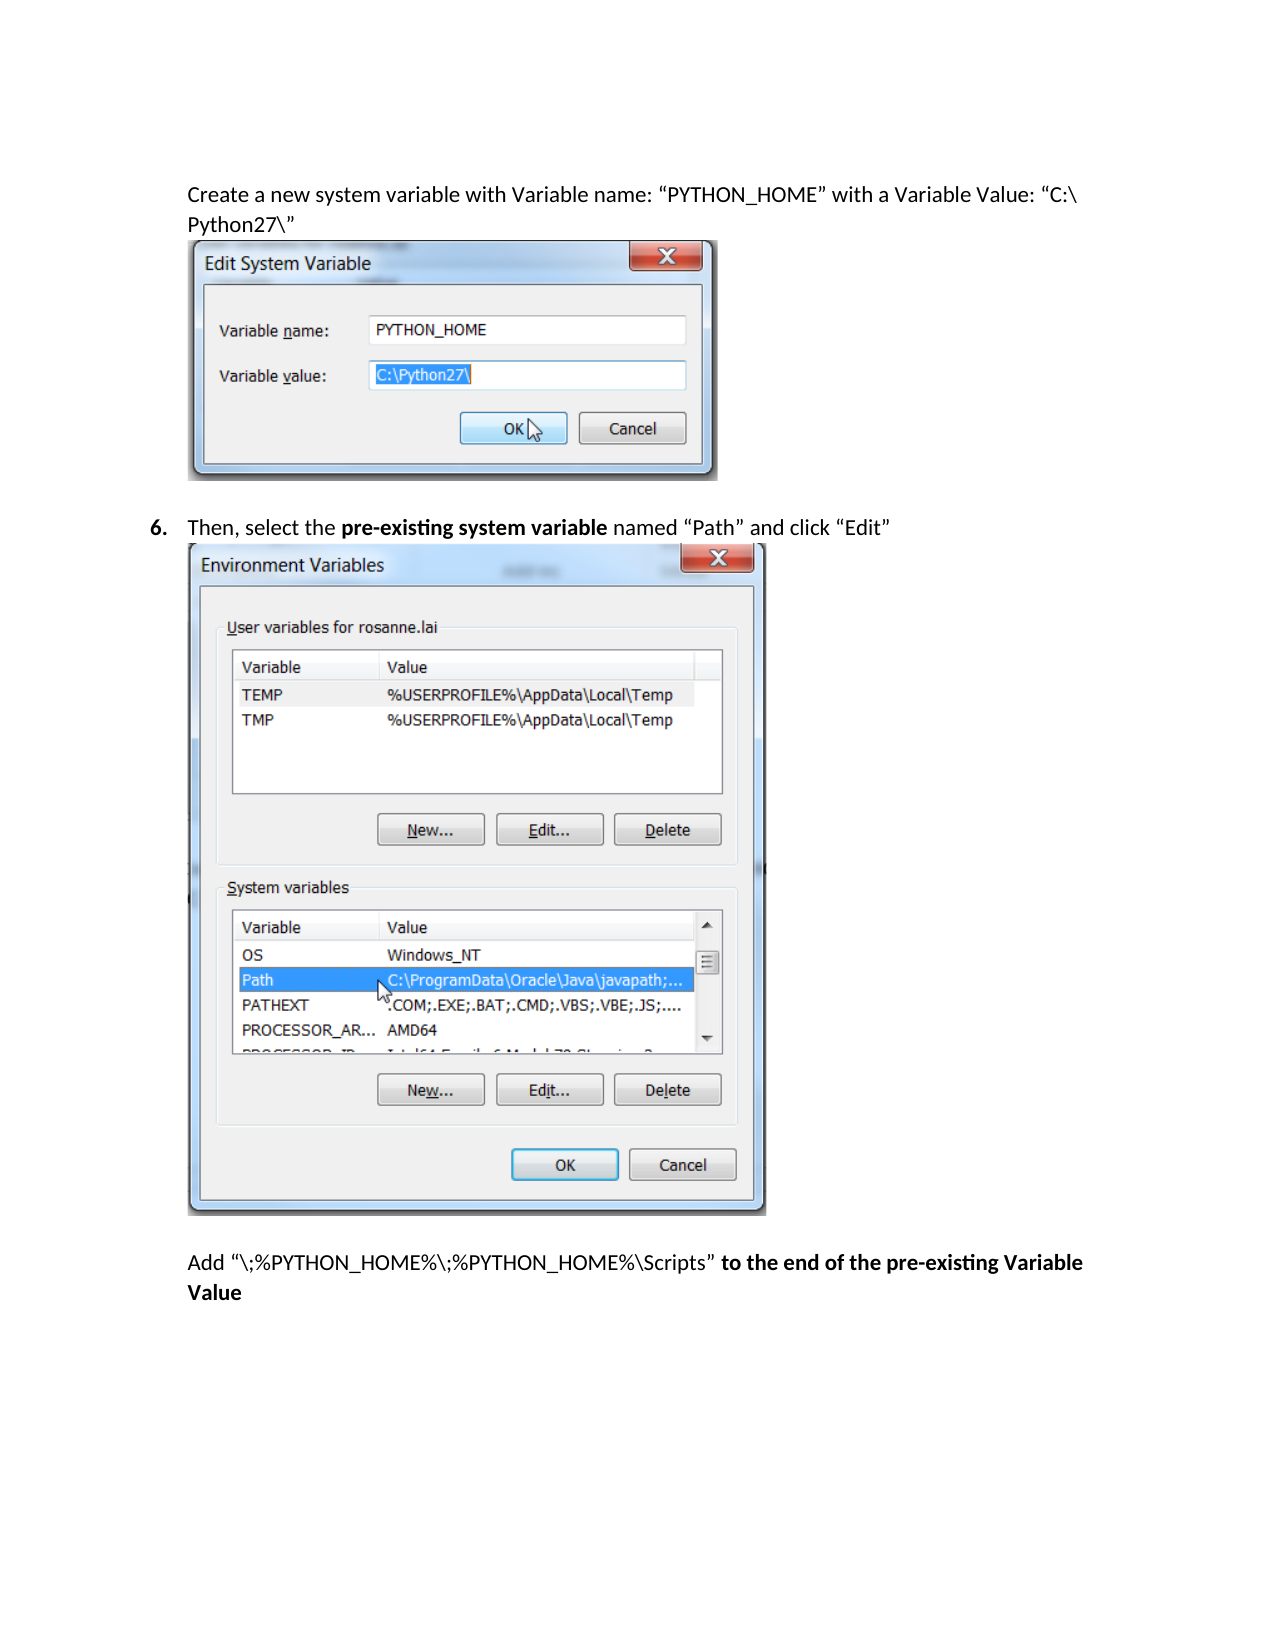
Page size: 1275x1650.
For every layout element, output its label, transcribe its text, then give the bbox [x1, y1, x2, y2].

list Add “\;%PYTHON_HOME%\;%PYTHON_HOME%\Scripts” to the end of the pre-existing Variable Value [187, 1248, 1125, 1306]
picture [187, 240, 718, 481]
list Then, select the pre-existing system variable named “Path” and click “Edit” [150, 513, 1125, 541]
picture [187, 543, 767, 1216]
list Create a new system variable with Variable name: “PYTHON_HOME” with a Variable Value: “C:\Python27\” [187, 180, 1125, 238]
